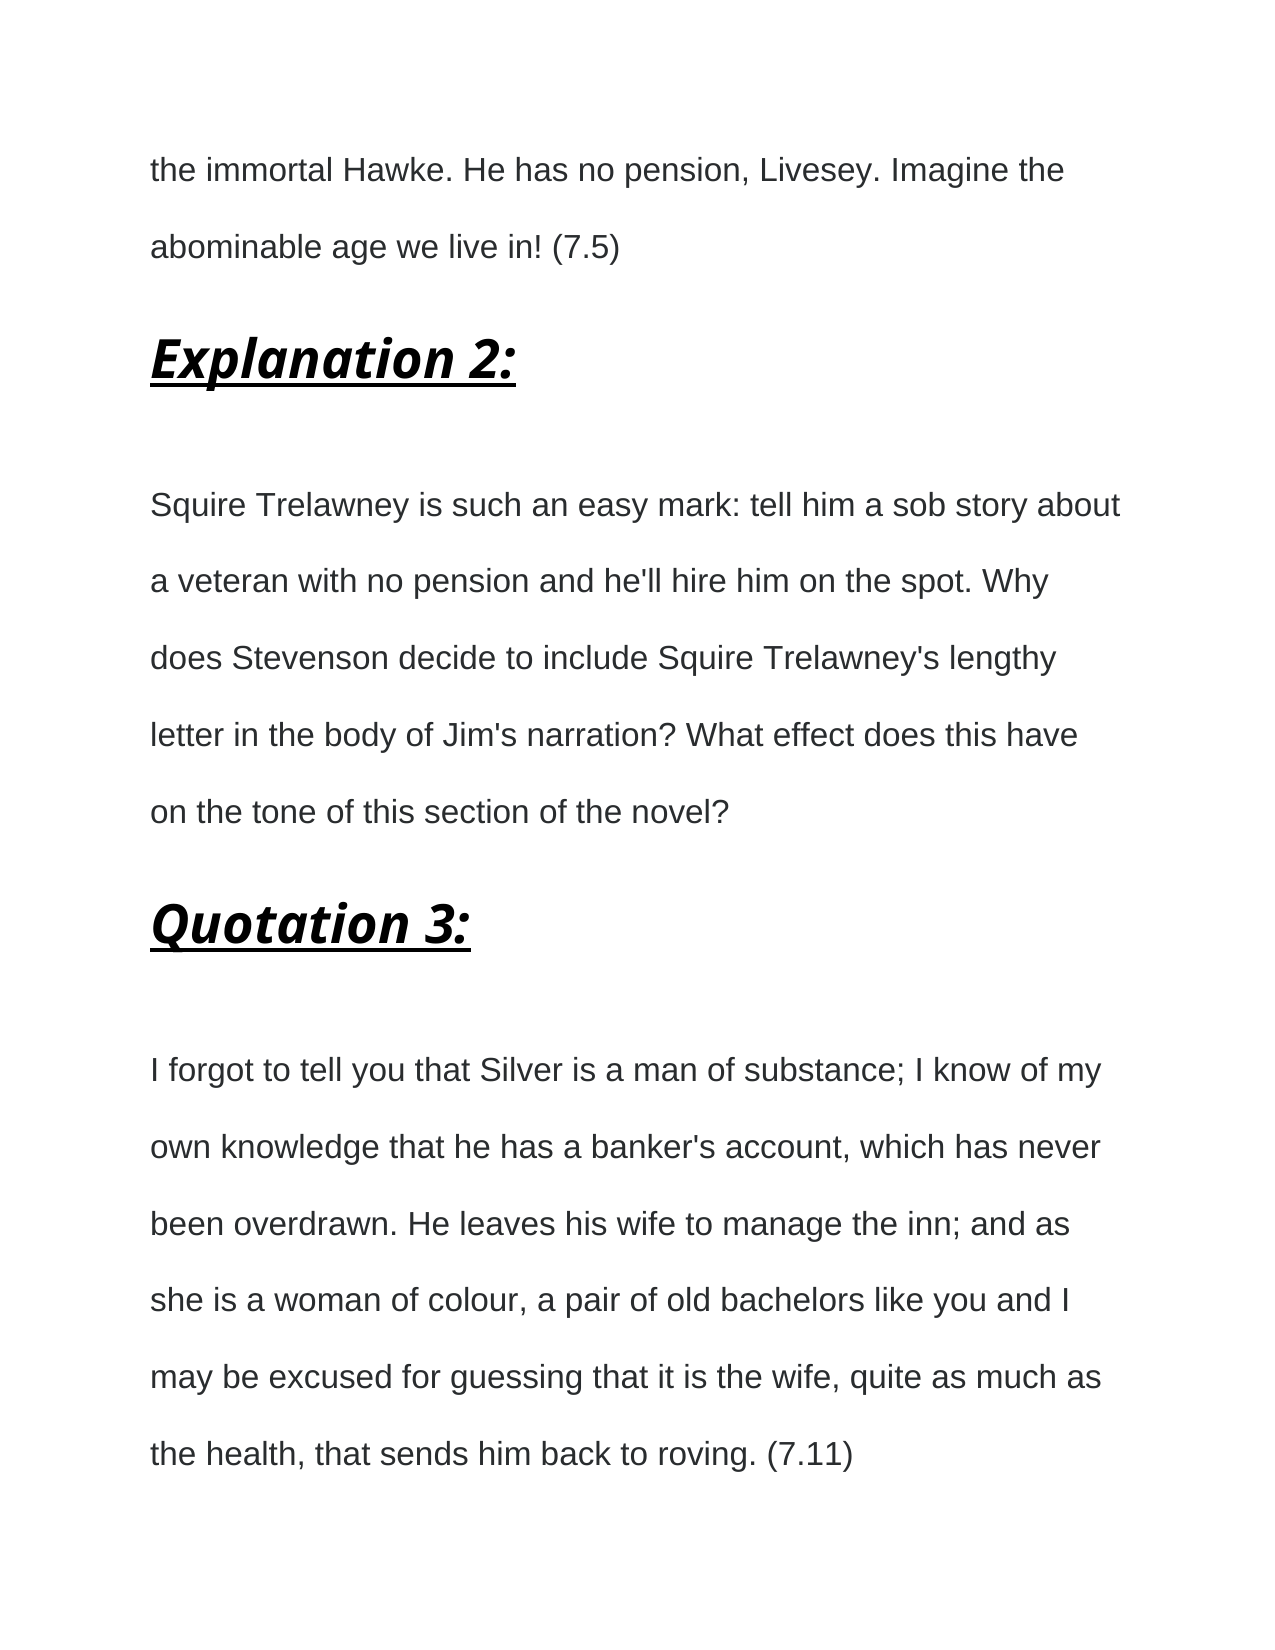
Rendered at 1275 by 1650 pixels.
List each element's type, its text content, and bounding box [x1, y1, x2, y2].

text Quotation 3: [150, 886, 1125, 959]
text Explanation 2: [150, 320, 1125, 394]
text I forgot to tell you that Silver is a man of substance; I know of my own knowledge that he has a banker's account, which has never been overdrawn. He leaves his wife to manage the inn; and as she is a woman of colour, a pair of old bachelors like you and I may be excused for guessing that it is the wife, quite as much as the health, that sends him back to roving. (7.11) [150, 1050, 1125, 1473]
text Squire Trelawney is such an easy mark: tell him a sob story about a veteran with no pension and he'll hire him on the spot. Why does Stevenson decide to include Squire Trelawney's lengthy letter in the body of Jim's narration? What effect does this have on the tone of this section of the novel? [150, 484, 1125, 831]
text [150, 150, 1125, 265]
